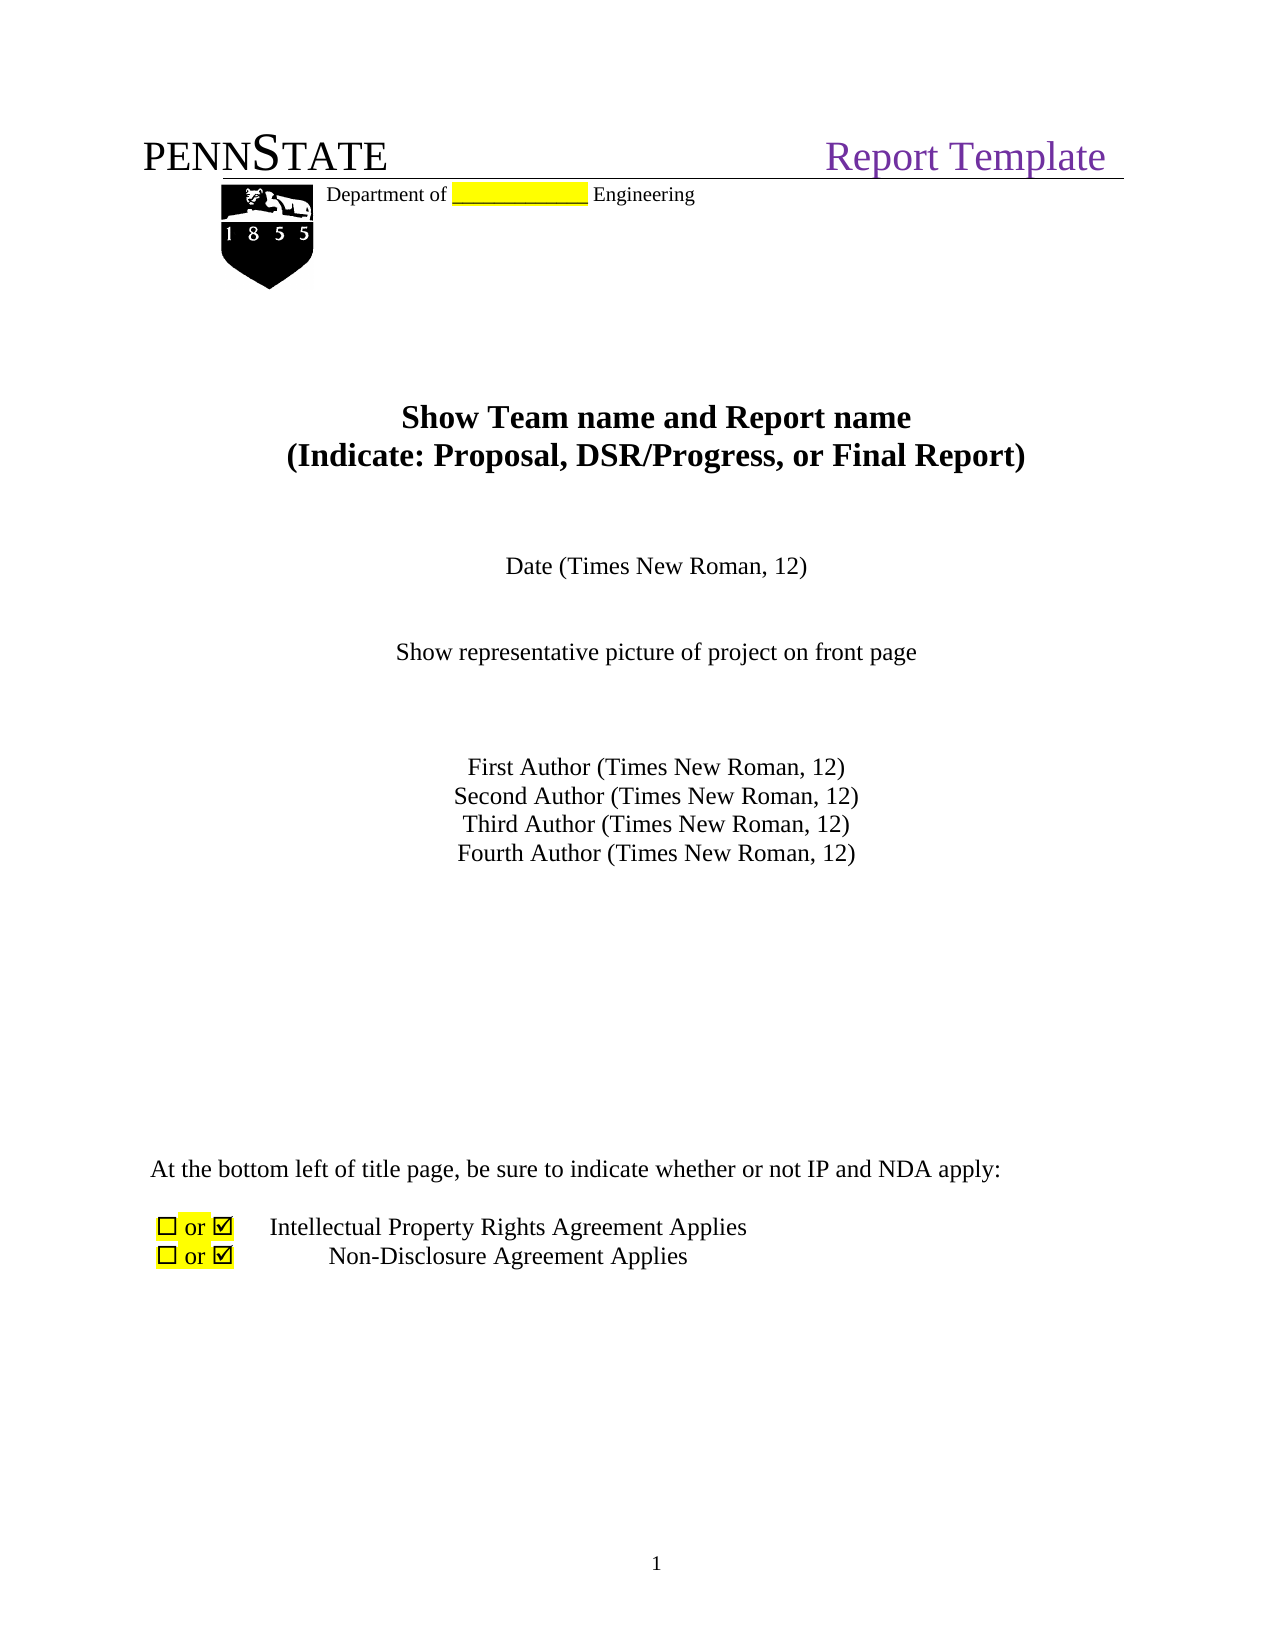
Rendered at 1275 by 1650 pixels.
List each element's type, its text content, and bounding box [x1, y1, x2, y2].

table_header or [139, 1212, 178, 1241]
text At the bottom left of title page, be sure to indicate whether or not IP and NDA apply: [150, 1154, 1162, 1183]
text Show Team name and Report name [150, 397, 1162, 436]
text First Author (Times New Roman, 12) [150, 752, 1162, 781]
table_cell or [139, 1241, 178, 1269]
table_header or [211, 1212, 252, 1241]
text Date (Times New Roman, 12) [150, 551, 1162, 579]
text Department of _____________ Engineering [150, 182, 452, 206]
text Show representative picture of project on front page [150, 637, 1162, 666]
text Third Author (Times New Roman, 12) [150, 809, 1162, 838]
text Department of _____________ Engineering [588, 182, 1162, 206]
table_cell Non-Disclosure Agreement Applies [252, 1241, 764, 1269]
text (Indicate: Proposal, DSR/Progress, or Final Report) [150, 436, 1162, 474]
text PENNSTATE Report Template [75, 120, 1162, 182]
text Fourth Author (Times New Roman, 12) [150, 838, 1162, 867]
picture [220, 184, 314, 290]
text Second Author (Times New Roman, 12) [150, 781, 1162, 809]
table_cell or [211, 1241, 252, 1269]
table_header Intellectual Property Rights Agreement Applies [252, 1212, 764, 1241]
